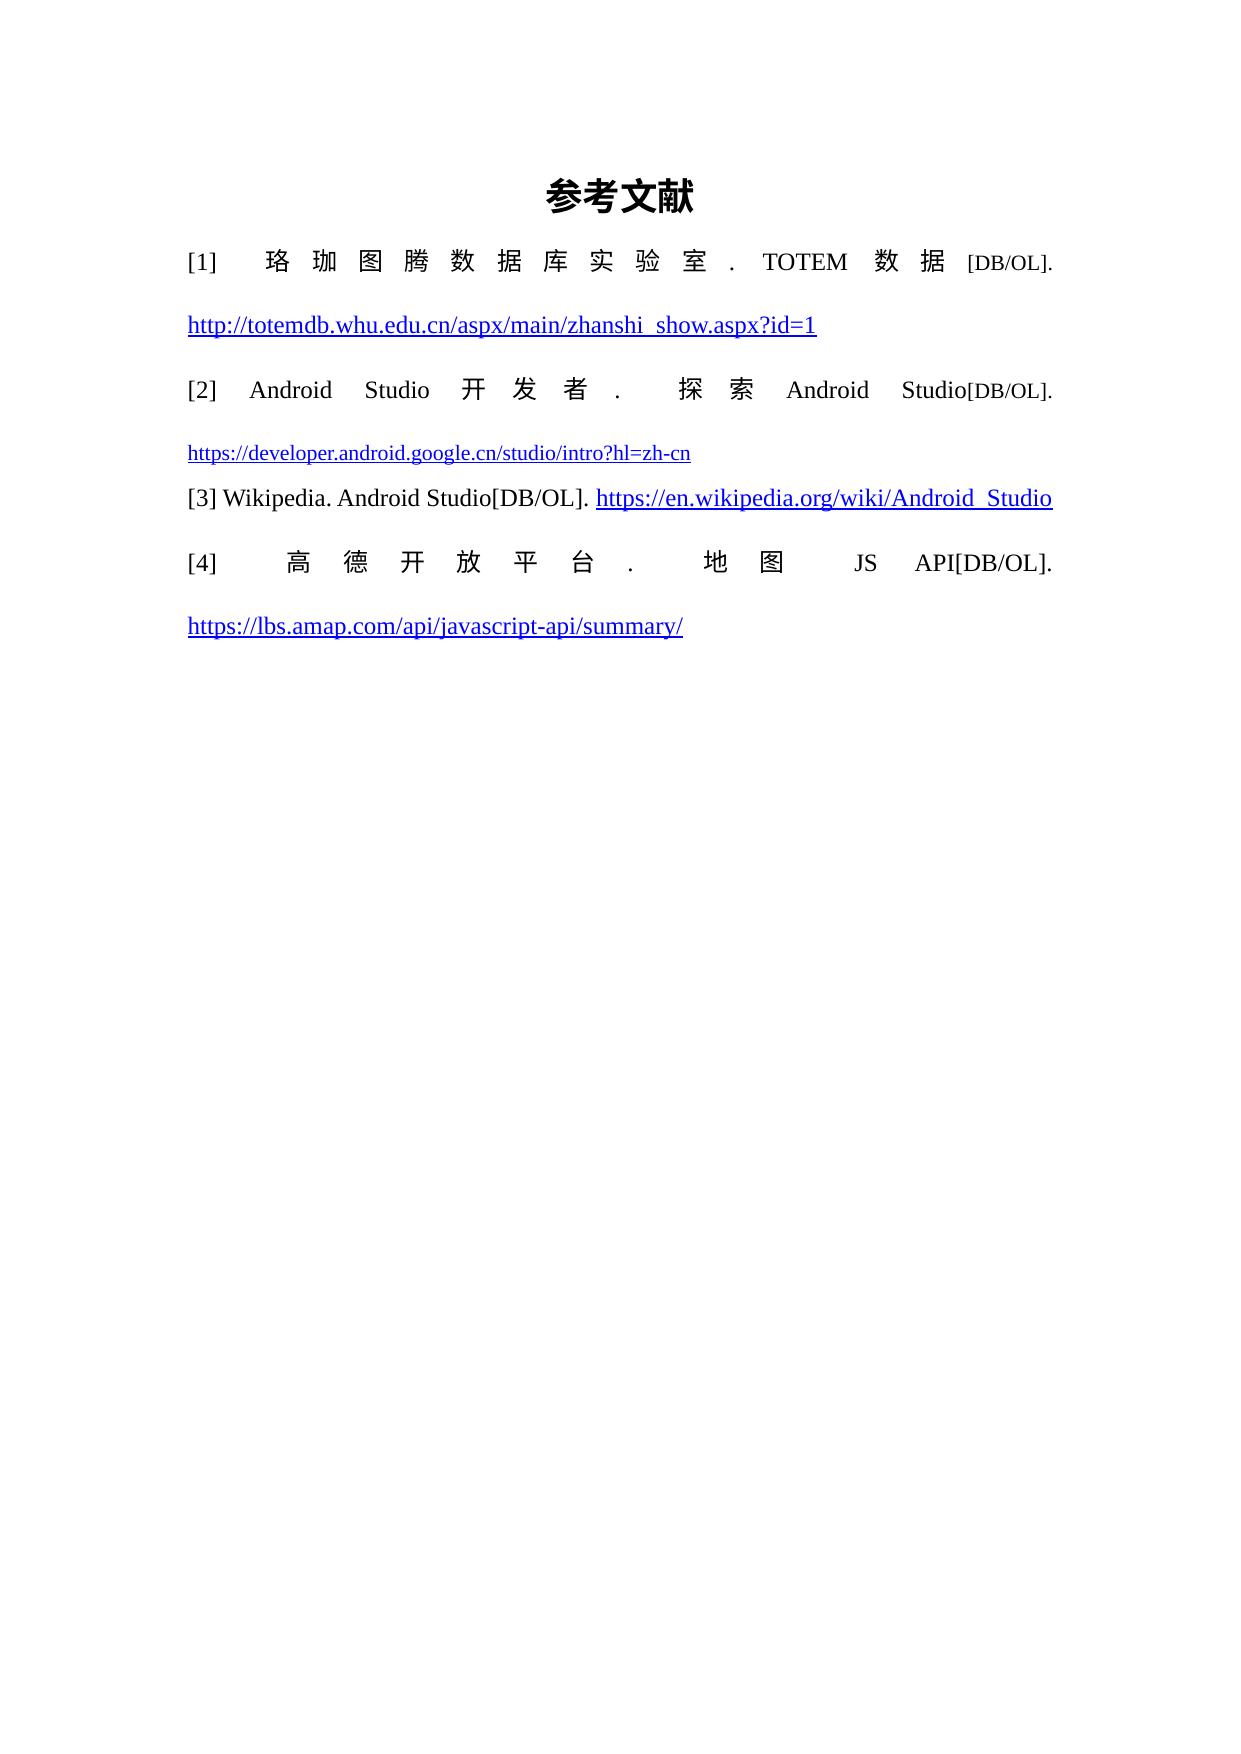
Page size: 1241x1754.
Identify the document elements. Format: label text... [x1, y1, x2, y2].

text 参考文献 [187, 162, 1053, 227]
list [4] 高德开放平台. 地图 JS API[DB/OL]. https://lbs.amap.com/api/javascript-api/summary/ [187, 528, 1053, 642]
list [2] Android Studio开发者. 探索Android Studio[DB/OL]. https://developer.android.google.cn/studio/intro?hl=zh-cn [187, 355, 1053, 469]
list [3] Wikipedia. Android Studio[DB/OL]. https://en.wikipedia.org/wiki/Android_Studio [187, 481, 1053, 514]
list [1] 珞珈图腾数据库实验室. TOTEM数据[DB/OL]. http://totemdb.whu.edu.cn/aspx/main/zhanshi_show.aspx?id=1 [187, 227, 1053, 341]
